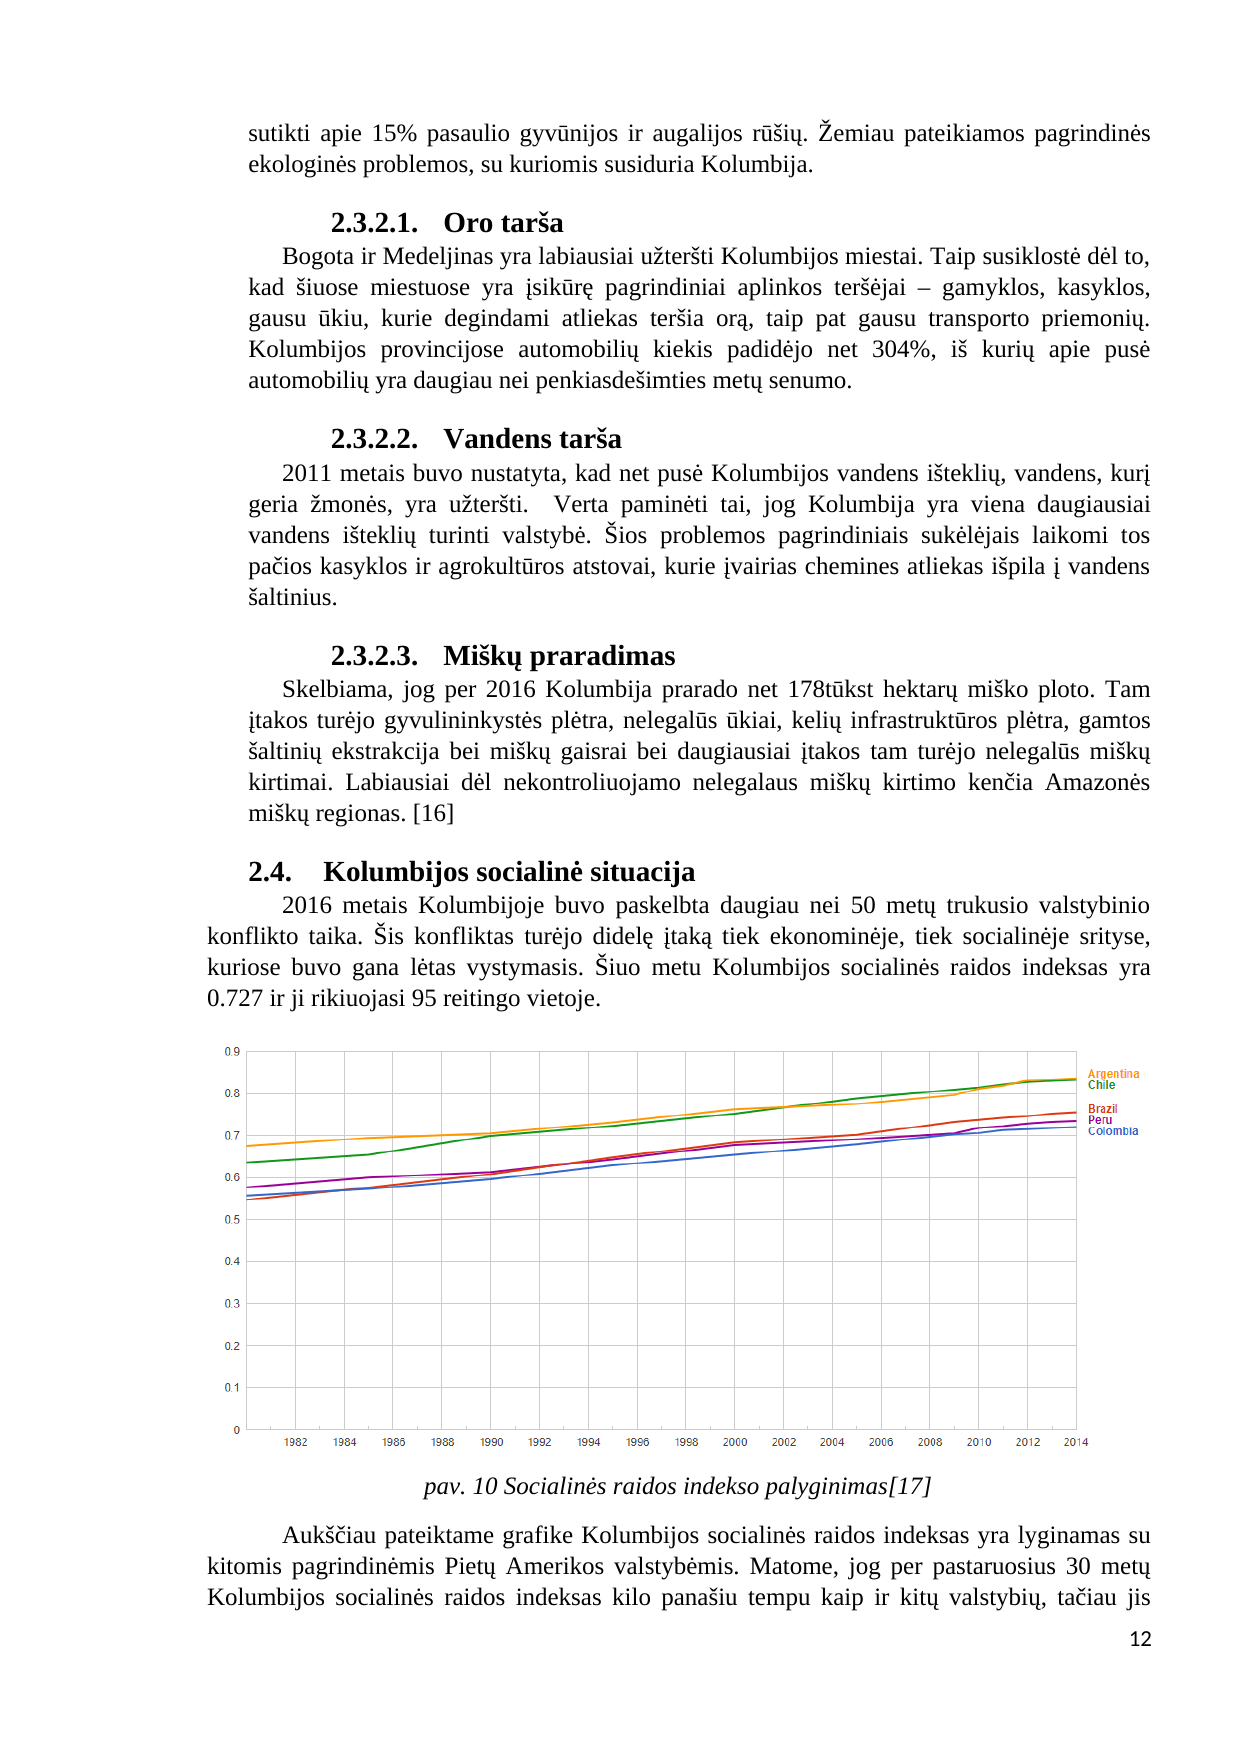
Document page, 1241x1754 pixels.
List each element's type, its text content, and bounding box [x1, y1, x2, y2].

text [207, 1520, 1152, 1611]
subtitle Vandens tarša [331, 422, 1152, 455]
subtitle Miškų praradimas [331, 638, 1152, 671]
text pav. 10 Socialinės raidos indekso palyginimas[17] [207, 1471, 1152, 1499]
text 2011 metais buvo nustatyta, kad net pusė Kolumbijos vandens išteklių, vandens, kurį geria žmonės, yra užteršti. Verta paminėti tai, jog Kolumbija yra viena daugiausiai vandens išteklių turinti valstybė. Šios problemos pagrindiniais sukėlėjais laikomi tos pačios kasyklos ir agrokultūros atstovai, kurie įvairias chemines atliekas išpila į vandens šaltinius. [248, 458, 1152, 611]
subtitle Oro tarša [331, 205, 1152, 239]
subtitle Kolumbijos socialinė situacija [248, 854, 1152, 888]
text 2016 metais Kolumbijoje buvo paskelbta daugiau nei 50 metų trukusio valstybinio konflikto taika. Šis konfliktas turėjo didelę įtaką tiek ekonominėje, tiek socialinėje srityse, kuriose buvo gana lėtas vystymasis. Šiuo metu Kolumbijos socialinės raidos indeksas yra 0.727 ir ji rikiuojasi 95 reitingo vietoje. [207, 890, 1152, 1012]
picture [206, 1031, 1152, 1452]
text Skelbiama, jog per 2016 Kolumbija prarado net 178tūkst hektarų miško ploto. Tam įtakos turėjo gyvulininkystės plėtra, nelegalūs ūkiai, kelių infrastruktūros plėtra, gamtos šaltinių ekstrakcija bei miškų gaisrai bei daugiausiai įtakos tam turėjo nelegalūs miškų kirtimai. Labiausiai dėl nekontroliuojamo nelegalaus miškų kirtimo kenčia Amazonės miškų regionas. [16] [248, 674, 1152, 827]
text Bogota ir Medeljinas yra labiausiai užteršti Kolumbijos miestai. Taip susiklostė dėl to, kad šiuose miestuose yra įsikūrę pagrindiniai aplinkos teršėjai – gamyklos, kasyklos, gausu ūkiu, kurie degindami atliekas teršia orą, taip pat gausu transporto priemonių. Kolumbijos provincijose automobilių kiekis padidėjo net 304%, iš kurių apie pusė automobilių yra daugiau nei penkiasdešimties metų senumo. [248, 241, 1152, 394]
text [248, 118, 1152, 178]
